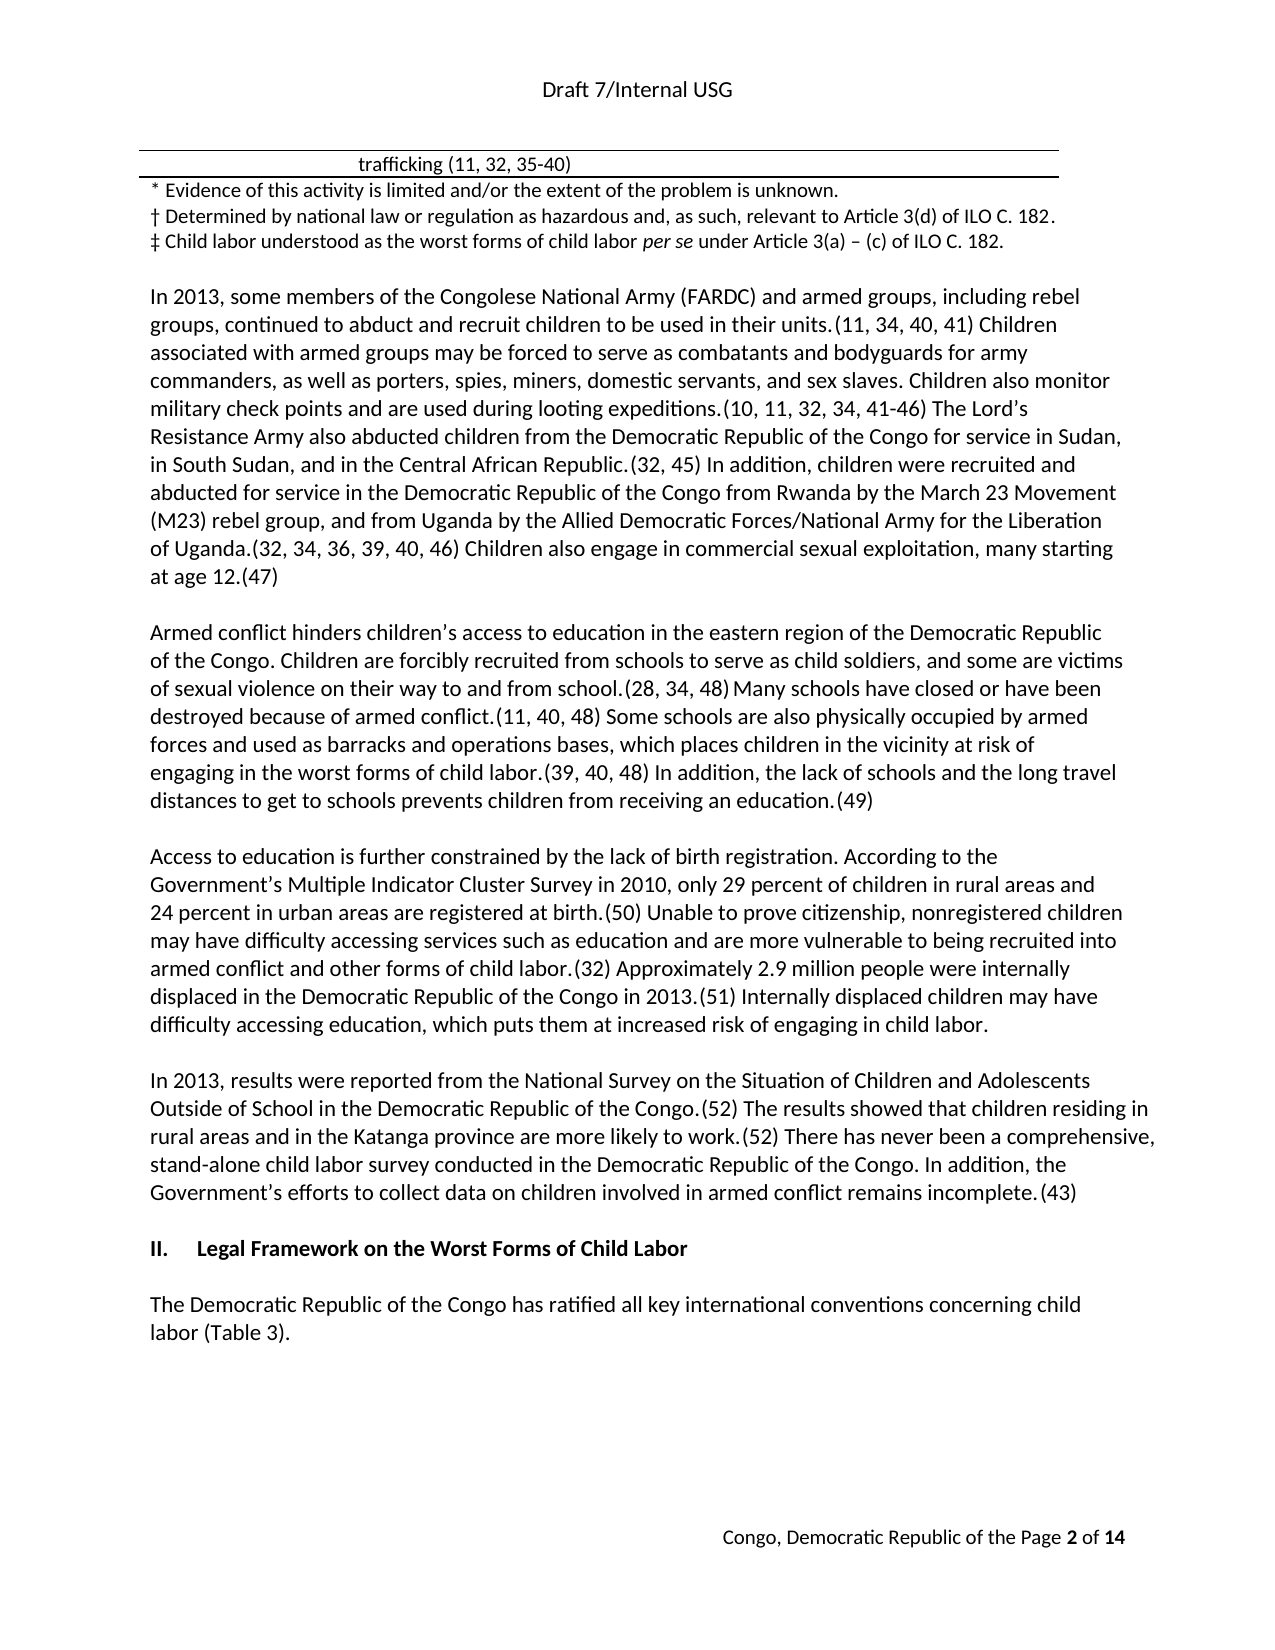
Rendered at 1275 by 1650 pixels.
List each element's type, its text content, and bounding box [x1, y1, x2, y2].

text In 2013, some members of the Congolese National Army (FARDC) and armed groups, including rebel groups, continued to abduct and recruit children to be used in their units.(11, 34, 40, 41) Children associated with armed groups may be forced to serve as combatants and bodyguards for army commanders, as well as porters, spies, miners, domestic servants, and sex slaves. Children also monitor military check points and are used during looting expeditions.(10, 11, 32, 34, 41-46) The Lord’s Resistance Army also abducted children from the Democratic Republic of the Congo for service in Sudan, in South Sudan, and in the Central African Republic.(32, 45) In addition, children were recruited and abducted for service in the Democratic Republic of the Congo from Rwanda by the March 23 Movement (M23) rebel group, and from Uganda by the Allied Democratic Forces/National Army for the Liberation of Uganda.(32, 34, 36, 39, 40, 46) Children also engage in commercial sexual exploitation, many starting at age 12.(47) [150, 282, 1125, 590]
subtitle The Democratic Republic of the Congo has ratified all key international conventions concerning child labor (Table 3). [150, 1291, 1125, 1347]
text ‡ Child labor understood as the worst forms of child labor per se under Article 3(a) – (c) of ILO C. 182. [150, 228, 1125, 254]
text * Evidence of this activity is limited and/or the extent of the problem is unknown. [150, 177, 1125, 203]
text Access to education is further constrained by the lack of birth registration. According to the Government’s Multiple Indicator Cluster Survey in 2010, only 29 percent of children in rural areas and 24 percent in urban areas are registered at birth.(50) Unable to prove citizenship, nonregistered children may have difficulty accessing services such as education and are more vulnerable to being recruited into armed conflict and other forms of child labor.(32) Approximately 2.9 million people were internally displaced in the Democratic Republic of the Congo in 2013.(51) Internally displaced children may have difficulty accessing education, which puts them at increased risk of engaging in child labor. [150, 842, 1125, 1038]
text Armed conflict hinders children’s access to education in the eastern region of the Democratic Republic of the Congo. Children are forcibly recruited from schools to serve as child soldiers, and some are victims of sexual violence on their way to and from school.(28, 34, 48) Many schools have closed or have been destroyed because of armed conflict.(11, 40, 48) Some schools are also physically occupied by armed forces and used as barracks and operations bases, which places children in the vicinity at risk of engaging in the worst forms of child labor.(39, 40, 48) In addition, the lack of schools and the long travel distances to get to schools prevents children from receiving an education.(49) [150, 618, 1125, 814]
subtitle Legal Framework on the Worst Forms of Child Labor [150, 1234, 1125, 1262]
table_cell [347, 151, 1059, 176]
text In 2013, results were reported from the National Survey on the Situation of Children and Adolescents Outside of School in the Democratic Republic of the Congo.(52) The results showed that children residing in rural areas and in the Katanga province are more likely to work.(52) There has never been a comprehensive, stand-alone child labor survey conducted in the Democratic Republic of the Congo. In addition, the Government’s efforts to collect data on children involved in armed conflict remains incomplete.(43) [150, 1066, 1162, 1206]
text † Determined by national law or regulation as hazardous and, as such, relevant to Article 3(d) of ILO C. 182. [150, 203, 1125, 228]
